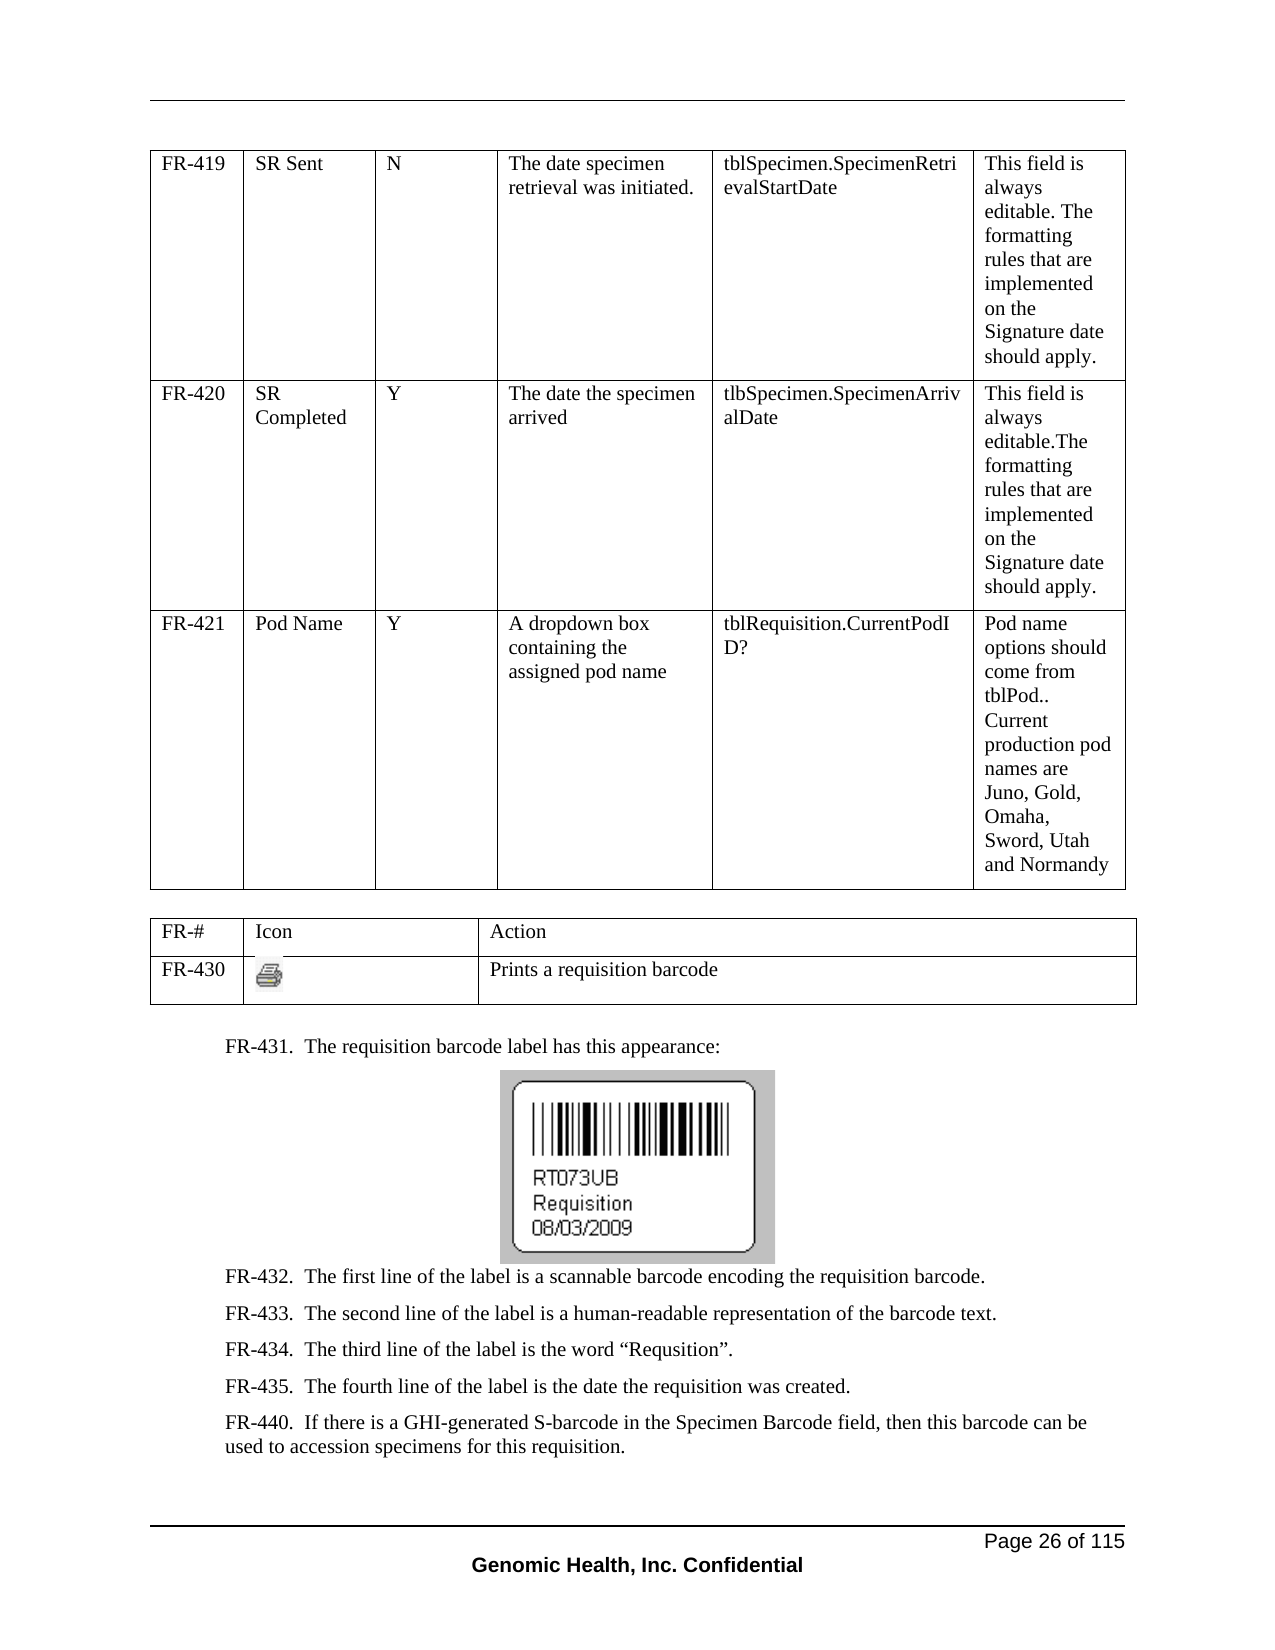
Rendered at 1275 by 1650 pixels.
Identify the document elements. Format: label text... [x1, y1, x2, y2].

table_cell Pod Name [244, 611, 375, 888]
table_cell FR-421 [151, 611, 243, 888]
table_cell N [376, 151, 497, 380]
picture [500, 1070, 775, 1264]
table_cell Pod name options should come from tblPod.. Current production pod names are Juno, Gold, Omaha, Sword, Utah and Normandy [974, 611, 1125, 888]
table_cell Y [376, 381, 497, 610]
text FR-435. The fourth line of the label is the date the requisition was created. [225, 1373, 1125, 1398]
text FR-434. The third line of the label is the word “Requsition”. [225, 1337, 1125, 1361]
table_cell FR-420 [151, 381, 243, 610]
table_cell FR-430 [151, 957, 243, 1004]
table_cell SR Completed [244, 381, 375, 610]
table_cell tblRequisition.CurrentPodID? [713, 611, 973, 888]
text FR-432. The first line of the label is a scannable barcode encoding the requisition barcode. [225, 1264, 1125, 1288]
table_cell tlbSpecimen.SpecimenArrivalDate [713, 381, 973, 610]
table_header Action [479, 919, 1136, 956]
table_cell The date specimen retrieval was initiated. [498, 151, 712, 380]
table_cell Prints a requisition barcode [479, 957, 1136, 1004]
text FR-433. The second line of the label is a human-readable representation of the barcode text. [225, 1300, 1125, 1324]
table_cell [244, 957, 478, 1004]
table_cell This field is always editable.The formatting rules that are implemented on the Signature date should apply. [974, 381, 1125, 610]
table_cell The date the specimen arrived [498, 381, 712, 610]
text FR-440. If there is a GHI-generated S-barcode in the Specimen Barcode field, then this barcode can be used to accession specimens for this requisition. [225, 1410, 1125, 1458]
text FR-431. The requisition barcode label has this appearance: [225, 1033, 1125, 1058]
picture [255, 956, 284, 992]
table_header Icon [244, 919, 478, 956]
table_cell tblSpecimen.SpecimenRetrievalStartDate [713, 151, 973, 380]
table_cell FR-419 [151, 151, 243, 380]
table_cell SR Sent [244, 151, 375, 380]
table_cell This field is always editable. The formatting rules that are implemented on the Signature date should apply. [974, 151, 1125, 380]
table_cell A dropdown box containing the assigned pod name [498, 611, 712, 888]
table_cell Y [376, 611, 497, 888]
table_header FR-# [151, 919, 243, 956]
